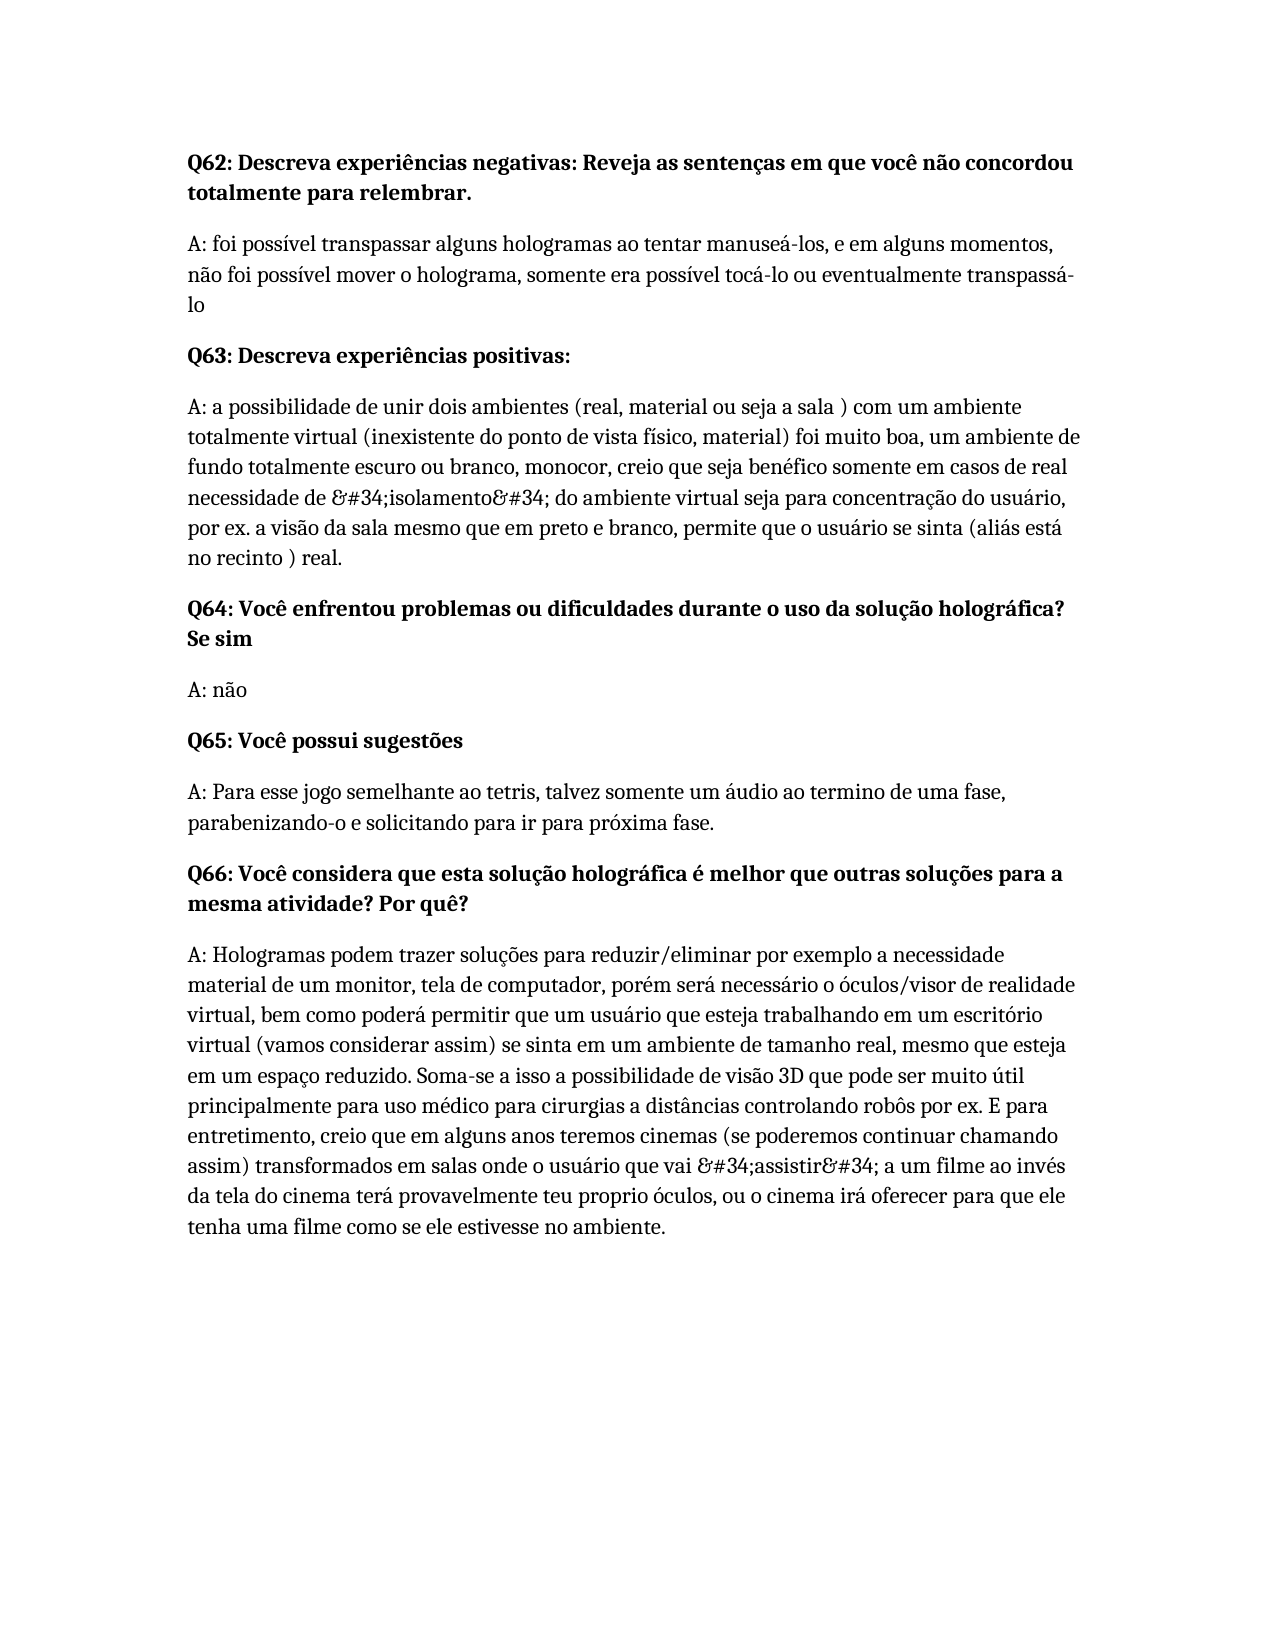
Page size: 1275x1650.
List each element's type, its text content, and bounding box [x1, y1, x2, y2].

text A: foi possível transpassar alguns hologramas ao tentar manuseá-los, e em alguns momentos, não foi possível mover o holograma, somente era possível tocá-lo ou eventualmente transpassá-lo [187, 231, 1087, 318]
text A: a possibilidade de unir dois ambientes (real, material ou seja a sala ) com um ambiente totalmente virtual (inexistente do ponto de vista físico, material) foi muito boa, um ambiente de fundo totalmente escuro ou branco, monocor, creio que seja benéfico somente em casos de real necessidade de &#34;isolamento&#34; do ambiente virtual seja para concentração do usuário, por ex. a visão da sala mesmo que em preto e branco, permite que o usuário se sinta (aliás está no recinto ) real. [187, 394, 1087, 571]
text A: Para esse jogo semelhante ao tetris, talvez somente um áudio ao termino de uma fase, parabenizando-o e solicitando para ir para próxima fase. [187, 779, 1087, 836]
text A: Hologramas podem trazer soluções para reduzir/eliminar por exemplo a necessidade material de um monitor, tela de computador, porém será necessário o óculos/visor de realidade virtual, bem como poderá permitir que um usuário que esteja trabalhando em um escritório virtual (vamos considerar assim) se sinta em um ambiente de tamanho real, mesmo que esteja em um espaço reduzido. Soma-se a isso a possibilidade de visão 3D que pode ser muito útil principalmente para uso médico para cirurgias a distâncias controlando robôs por ex. E para entretimento, creio que em alguns anos teremos cinemas (se poderemos continuar chamando assim) transformados em salas onde o usuário que vai &#34;assistir&#34; a um filme ao invés da tela do cinema terá provavelmente teu proprio óculos, ou o cinema irá oferecer para que ele tenha uma filme como se ele estivesse no ambiente. [187, 942, 1087, 1240]
text Q63: Descreva experiências positivas: [187, 343, 1087, 369]
text Q66: Você considera que esta solução holográfica é melhor que outras soluções para a mesma atividade? Por quê? [187, 860, 1087, 917]
text A: não [187, 677, 1087, 703]
text Q62: Descreva experiências negativas: Reveja as sentenças em que você não concordou totalmente para relembrar. [187, 150, 1087, 207]
text Q65: Você possui sugestões [187, 728, 1087, 754]
text Q64: Você enfrentou problemas ou dificuldades durante o uso da solução holográfica? Se sim [187, 596, 1087, 652]
